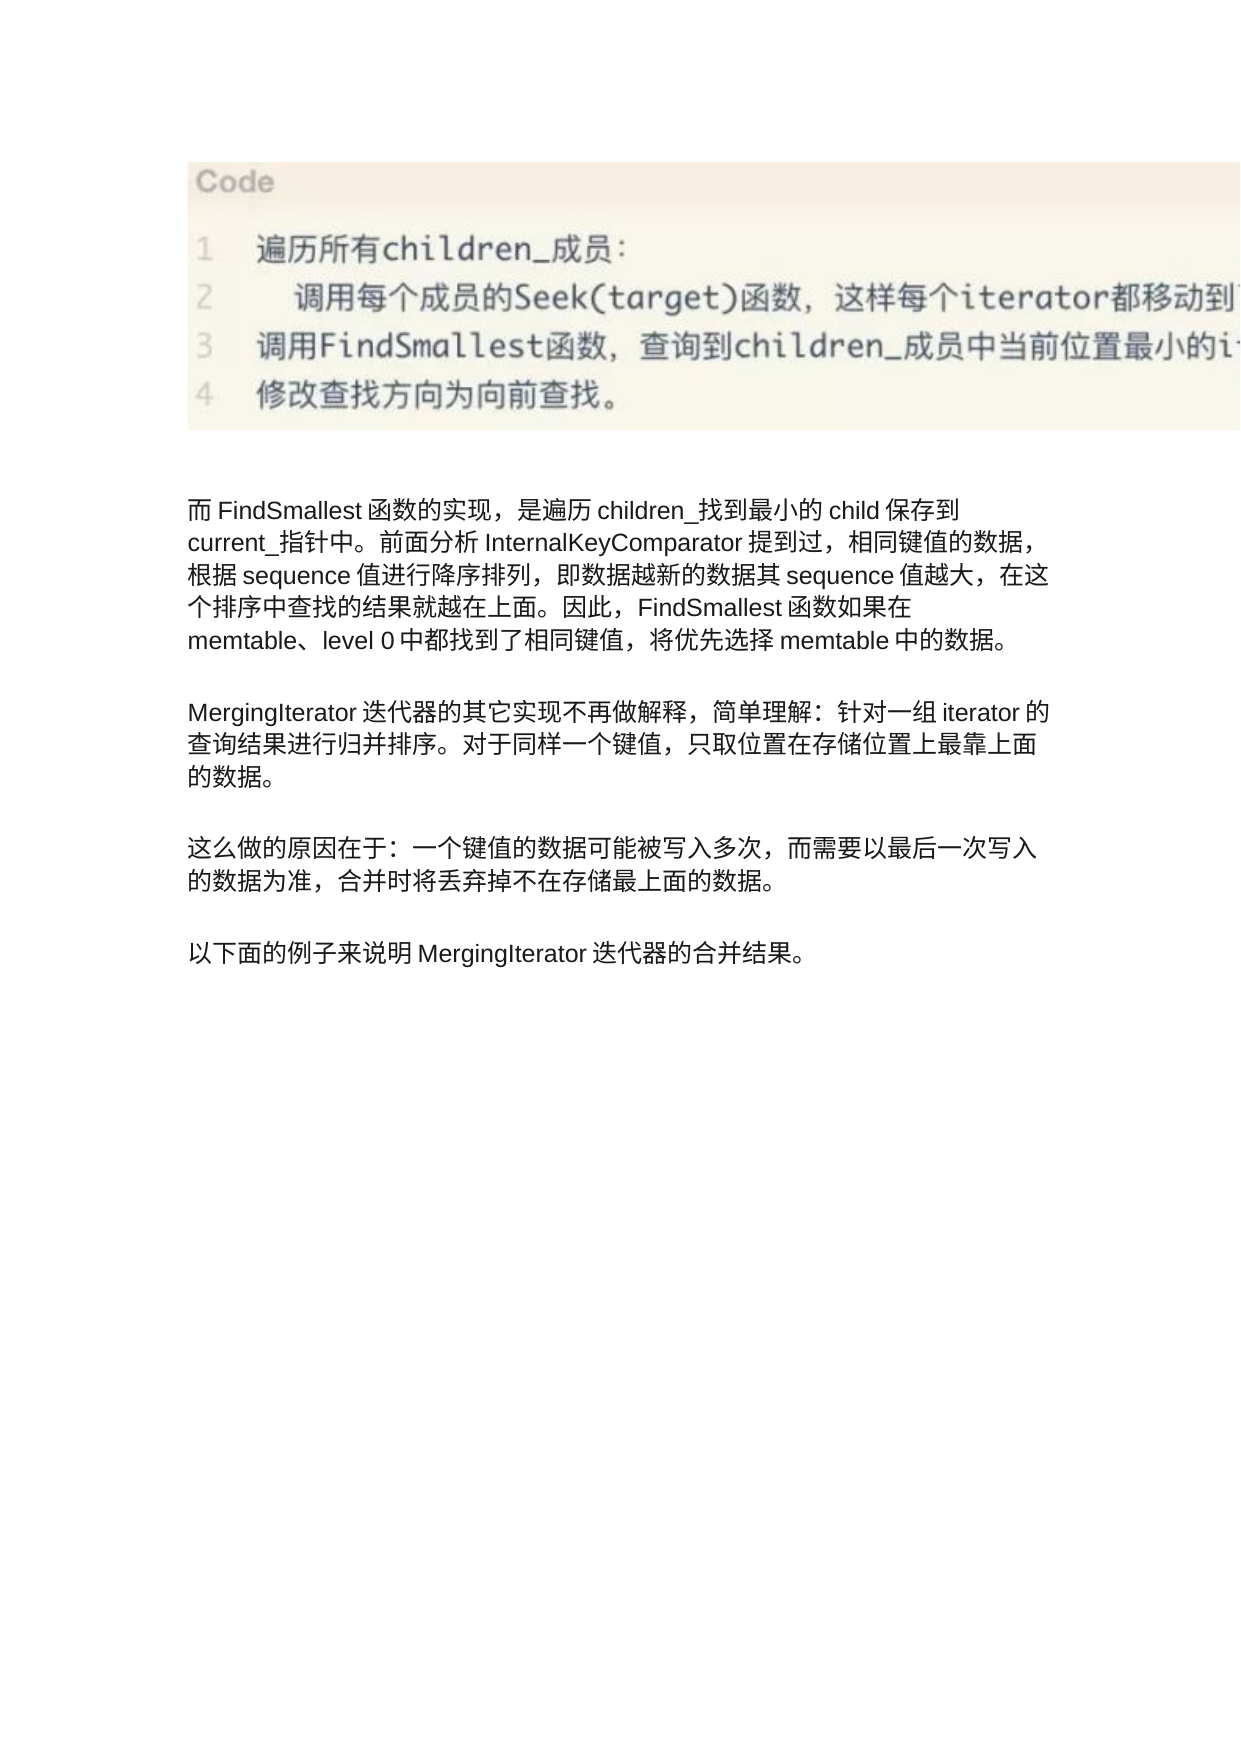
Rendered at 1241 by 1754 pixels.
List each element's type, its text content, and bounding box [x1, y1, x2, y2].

text 以下面的例子来说明MergingIterator迭代器的合并结果。 [187, 937, 1053, 969]
text MergingIterator迭代器的其它实现不再做解释，简单理解：针对一组iterator的查询结果进行归并排序。对于同样一个键值，只取位置在存储位置上最靠上面的数据。 [187, 696, 1053, 793]
picture [187, 162, 1241, 430]
text 这么做的原因在于：一个键值的数据可能被写入多次，而需要以最后一次写入的数据为准，合并时将丢弃掉不在存储最上面的数据。 [187, 833, 1053, 898]
text 而FindSmallest函数的实现，是遍历children_找到最小的child保存到current_指针中。前面分析InternalKeyComparator提到过，相同键值的数据，根据sequence值进行降序排列，即数据越新的数据其sequence值越大，在这个排序中查找的结果就越在上面。因此，FindSmallest函数如果在memtable、level 0中都找到了相同键值，将优先选择memtable中的数据。 [187, 494, 1053, 656]
